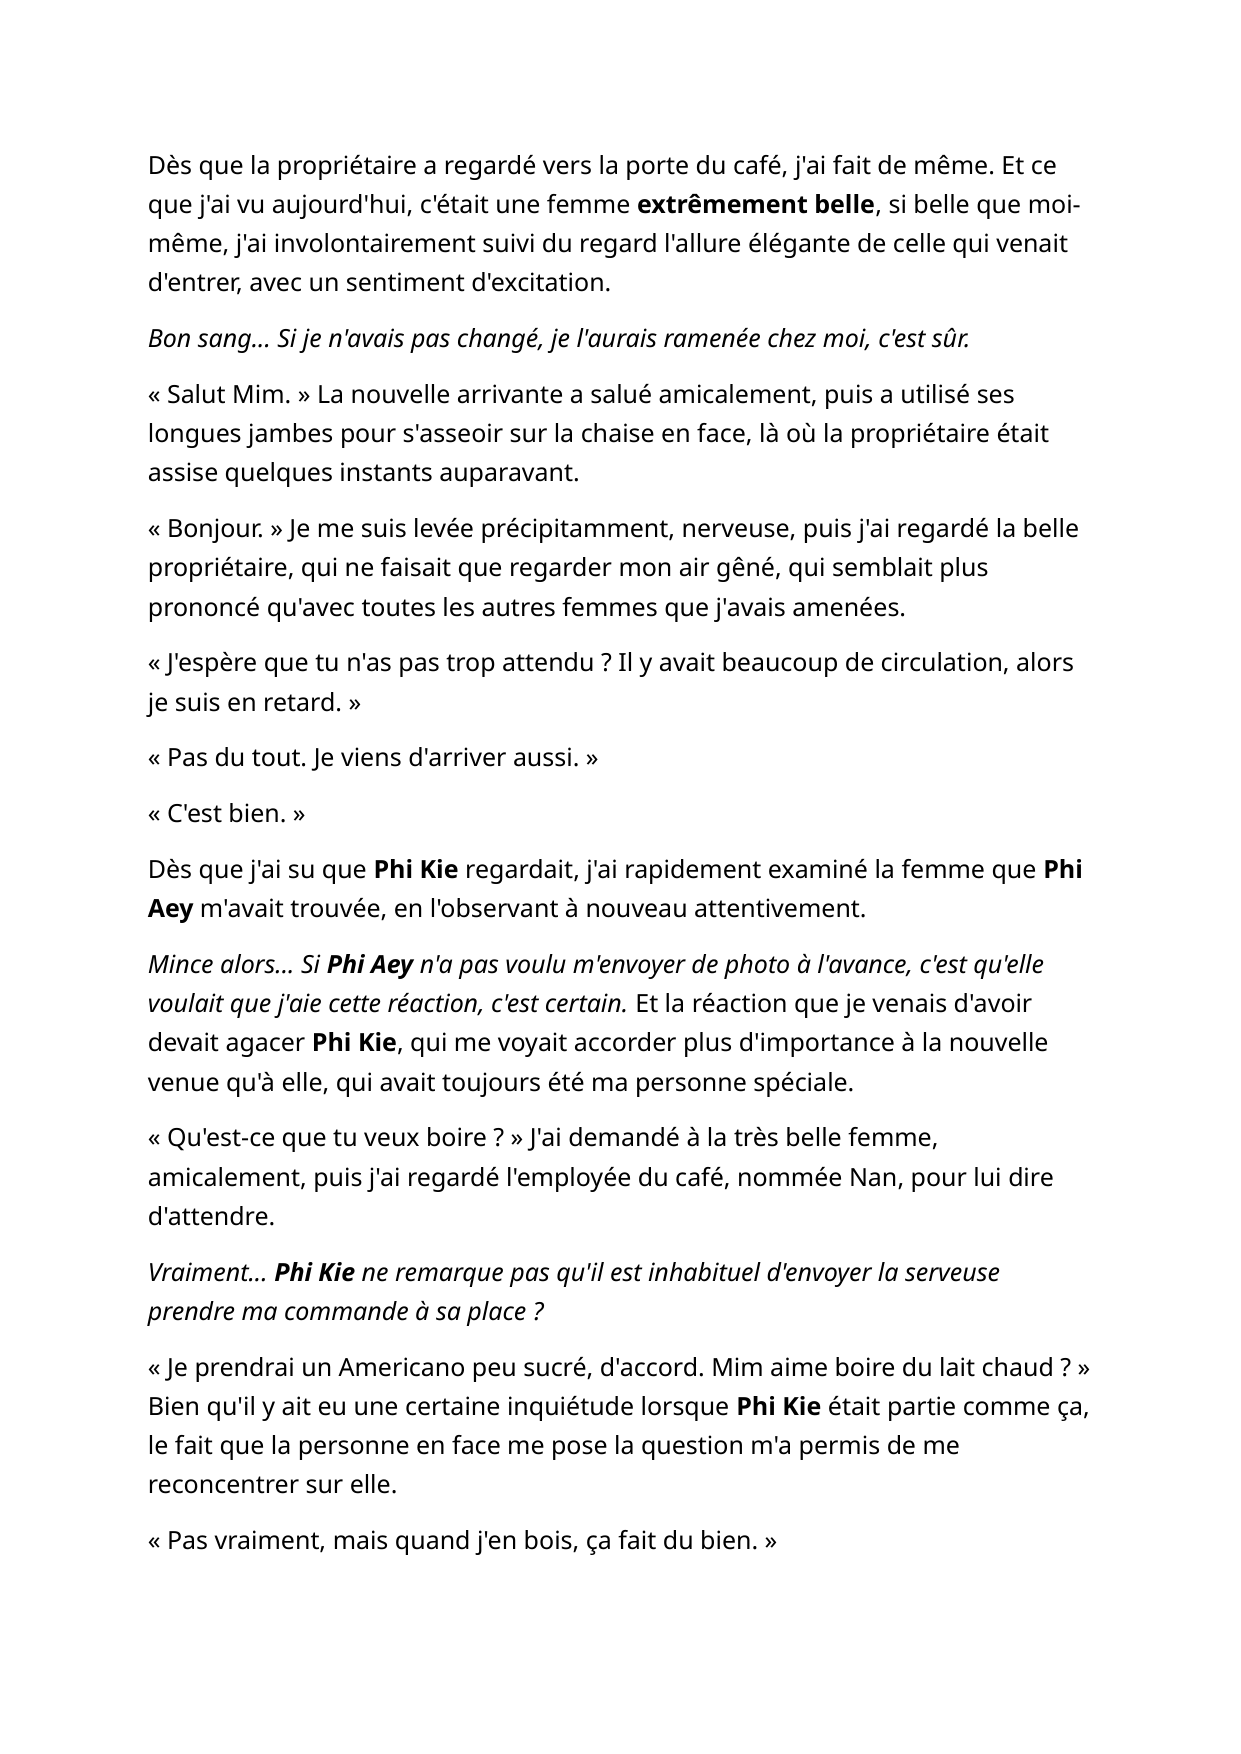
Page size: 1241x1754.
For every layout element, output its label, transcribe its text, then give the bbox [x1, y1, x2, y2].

text « Bonjour. » Je me suis levée précipitamment, nerveuse, puis j'ai regardé la belle propriétaire, qui ne faisait que regarder mon air gêné, qui semblait plus prononcé qu'avec toutes les autres femmes que j'avais amenées. [148, 511, 1093, 623]
text Vraiment... Phi Kie ne remarque pas qu'il est inhabituel d'envoyer la serveuse prendre ma commande à sa place ? [148, 1254, 1093, 1327]
text « Salut Mim. » La nouvelle arrivante a salué amicalement, puis a utilisé ses longues jambes pour s'asseoir sur la chaise en face, là où la propriétaire était assise quelques instants auparavant. [148, 377, 1093, 489]
text Dès que la propriétaire a regardé vers la porte du café, j'ai fait de même. Et ce que j'ai vu aujourd'hui, c'était une femme extrêmement belle, si belle que moi-même, j'ai involontairement suivi du regard l'allure élégante de celle qui venait d'entrer, avec un sentiment d'excitation. [148, 148, 1093, 299]
text « C'est bien. » [148, 796, 1093, 830]
text « J'espère que tu n'as pas trop attendu ? Il y avait beaucoup de circulation, alors je suis en retard. » [148, 645, 1093, 718]
text « Qu'est-ce que tu veux boire ? » J'ai demandé à la très belle femme, amicalement, puis j'ai regardé l'employée du café, nommée Nan, pour lui dire d'attendre. [148, 1120, 1093, 1232]
text « Je prendrai un Americano peu sucré, d'accord. Mim aime boire du lait chaud ? » Bien qu'il y ait eu une certaine inquiétude lorsque Phi Kie était partie comme ça, le fait que la personne en face me pose la question m'a permis de me reconcentrer sur elle. [148, 1349, 1093, 1501]
text « Pas du tout. Je viens d'arriver aussi. » [148, 740, 1093, 774]
text Bon sang... Si je n'avais pas changé, je l'aurais ramenée chez moi, c'est sûr. [148, 321, 1093, 355]
text « Pas vraiment, mais quand j'en bois, ça fait du bien. » [148, 1523, 1093, 1557]
text Dès que j'ai su que Phi Kie regardait, j'ai rapidement examiné la femme que Phi Aey m'avait trouvée, en l'observant à nouveau attentivement. [148, 852, 1093, 925]
text Mince alors... Si Phi Aey n'a pas voulu m'envoyer de photo à l'avance, c'est qu'elle voulait que j'aie cette réaction, c'est certain. Et la réaction que je venais d'avoir devait agacer Phi Kie, qui me voyait accorder plus d'importance à la nouvelle venue qu'à elle, qui avait toujours été ma personne spéciale. [148, 947, 1093, 1098]
